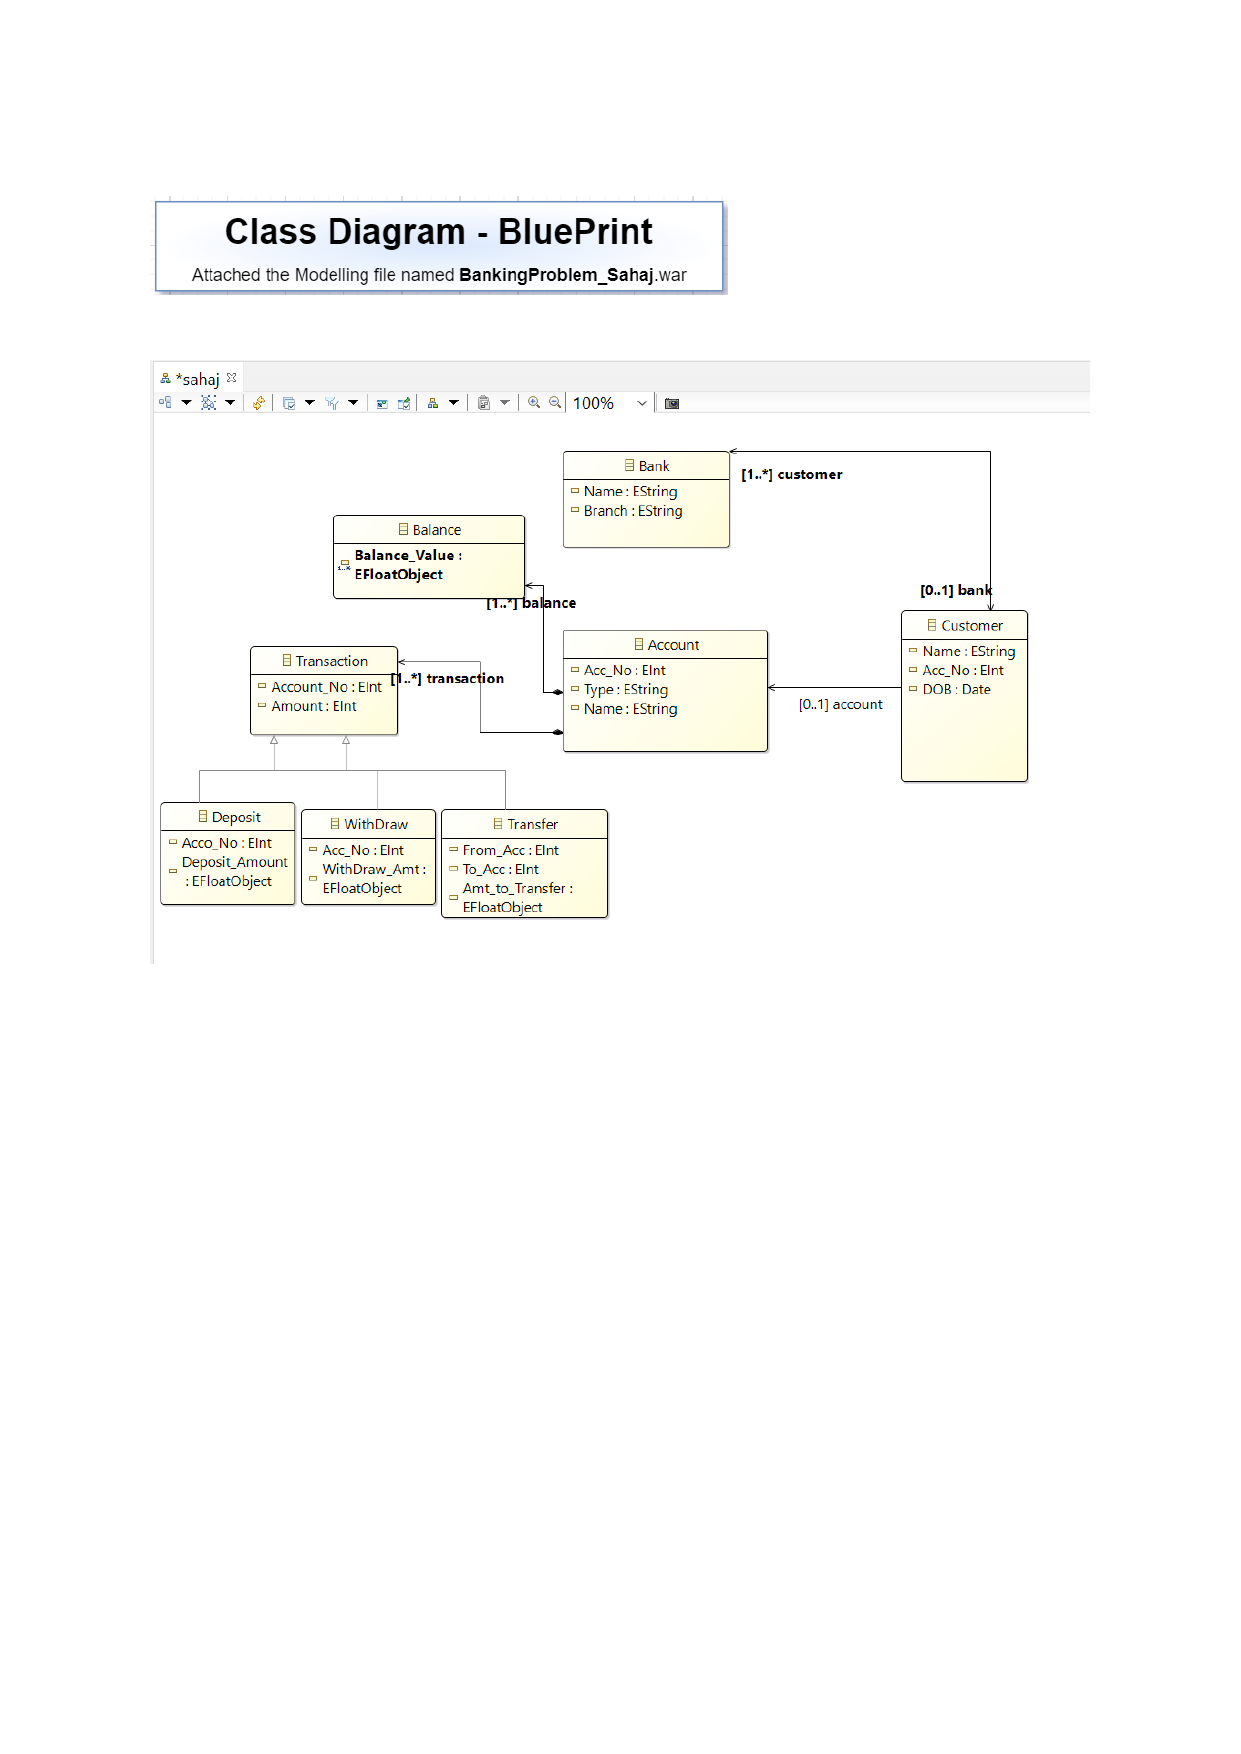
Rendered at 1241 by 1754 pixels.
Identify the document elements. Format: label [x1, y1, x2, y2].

picture [150, 196, 729, 295]
picture [150, 360, 1091, 964]
